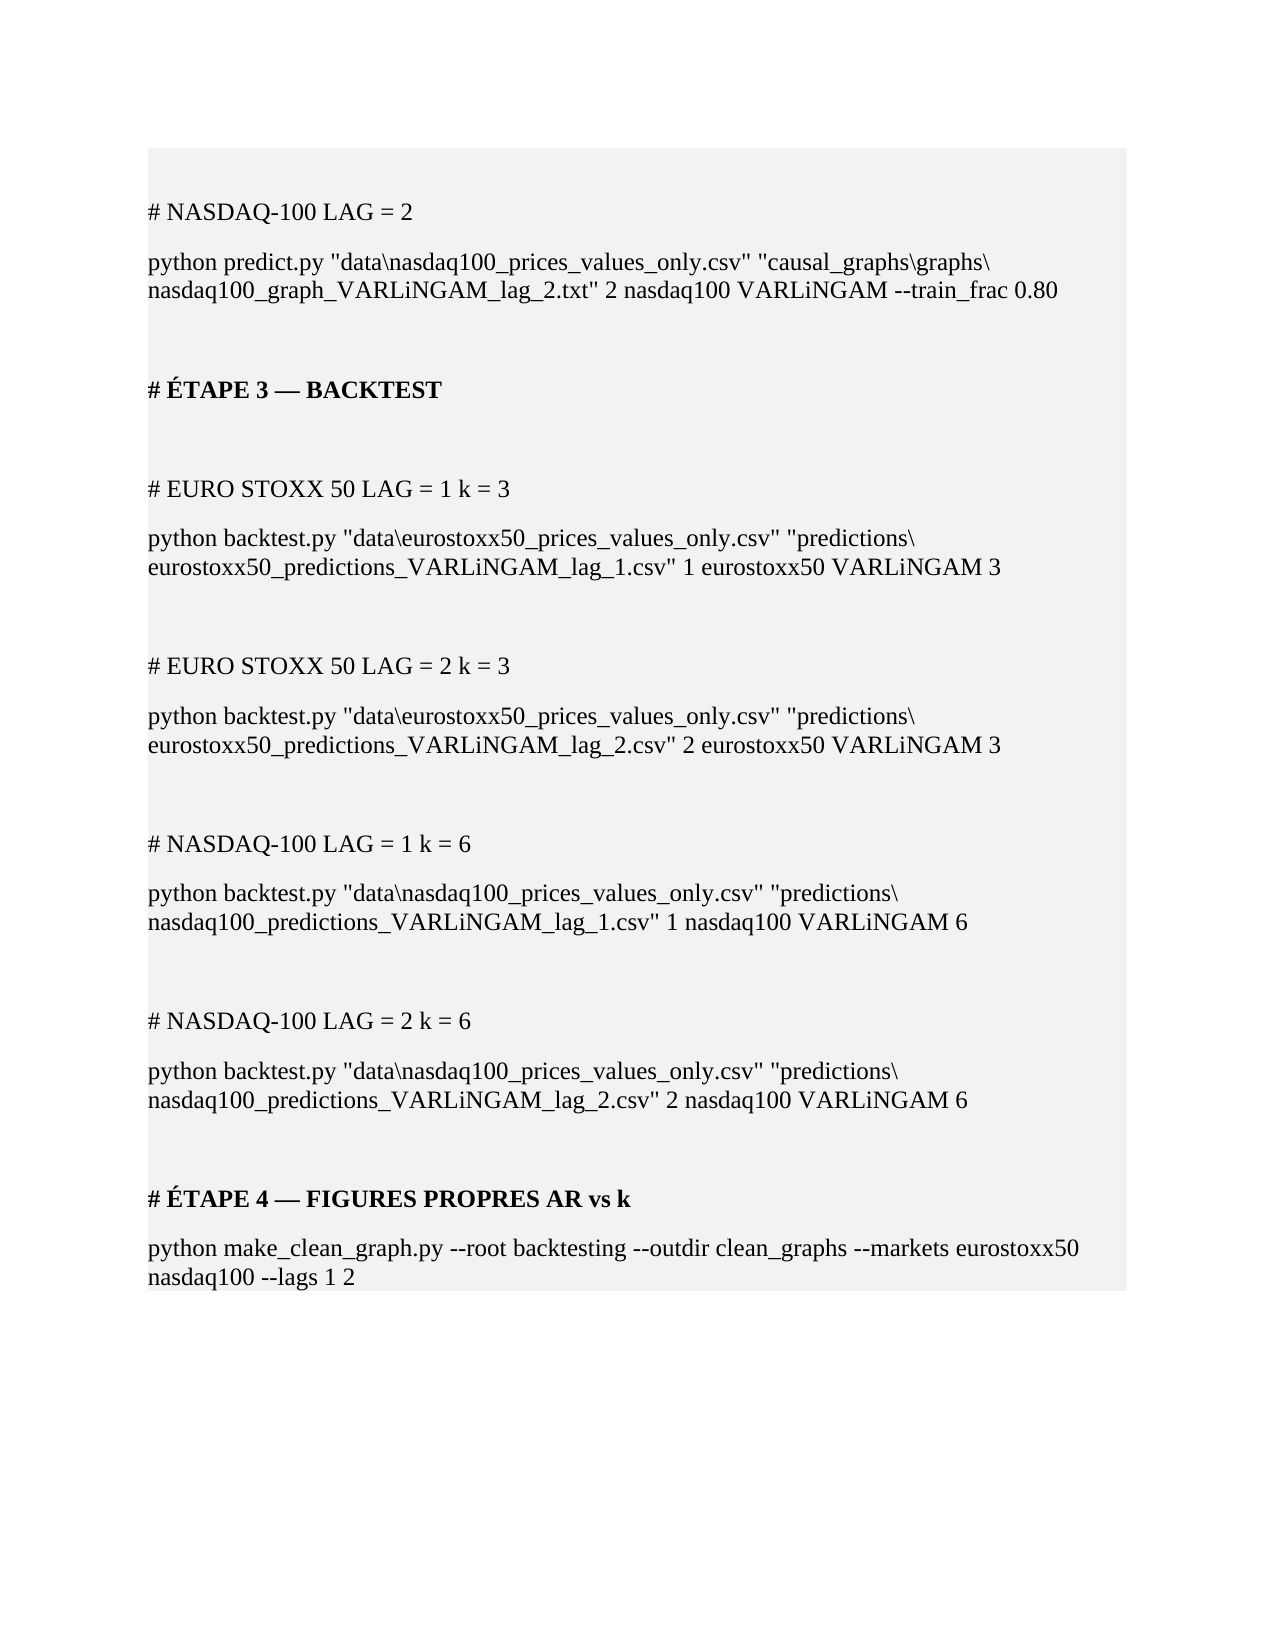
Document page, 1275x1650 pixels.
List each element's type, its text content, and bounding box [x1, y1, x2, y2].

text # NASDAQ-100 LAG = 2 [148, 197, 1127, 226]
text # EURO STOXX 50 LAG = 2 k = 3 [148, 651, 1127, 680]
text python backtest.py "data\eurostoxx50_prices_values_only.csv" "predictions\eurostoxx50_predictions_VARLiNGAM_lag_1.csv" 1 eurostoxx50 VARLiNGAM 3 [148, 523, 1127, 581]
text # NASDAQ-100 LAG = 1 k = 6 [148, 829, 1127, 858]
text python make_clean_graph.py --root backtesting --outdir clean_graphs --markets eurostoxx50 nasdaq100 --lags 1 2 [148, 1233, 1127, 1291]
text python predict.py "data\nasdaq100_prices_values_only.csv" "causal_graphs\graphs\nasdaq100_graph_VARLiNGAM_lag_2.txt" 2 nasdaq100 VARLiNGAM --train_frac 0.80 [148, 247, 1127, 304]
text python backtest.py "data\nasdaq100_prices_values_only.csv" "predictions\nasdaq100_predictions_VARLiNGAM_lag_2.csv" 2 nasdaq100 VARLiNGAM 6 [148, 1056, 1127, 1113]
text # NASDAQ-100 LAG = 2 k = 6 [148, 1006, 1127, 1035]
text # EURO STOXX 50 LAG = 1 k = 3 [148, 474, 1127, 503]
text # ÉTAPE 4 — FIGURES PROPRES AR vs k [148, 1184, 1127, 1213]
text # ÉTAPE 3 — BACKTEST [148, 375, 1127, 403]
text python backtest.py "data\nasdaq100_prices_values_only.csv" "predictions\nasdaq100_predictions_VARLiNGAM_lag_1.csv" 1 nasdaq100 VARLiNGAM 6 [148, 878, 1127, 936]
text python backtest.py "data\eurostoxx50_prices_values_only.csv" "predictions\eurostoxx50_predictions_VARLiNGAM_lag_2.csv" 2 eurostoxx50 VARLiNGAM 3 [148, 701, 1127, 758]
